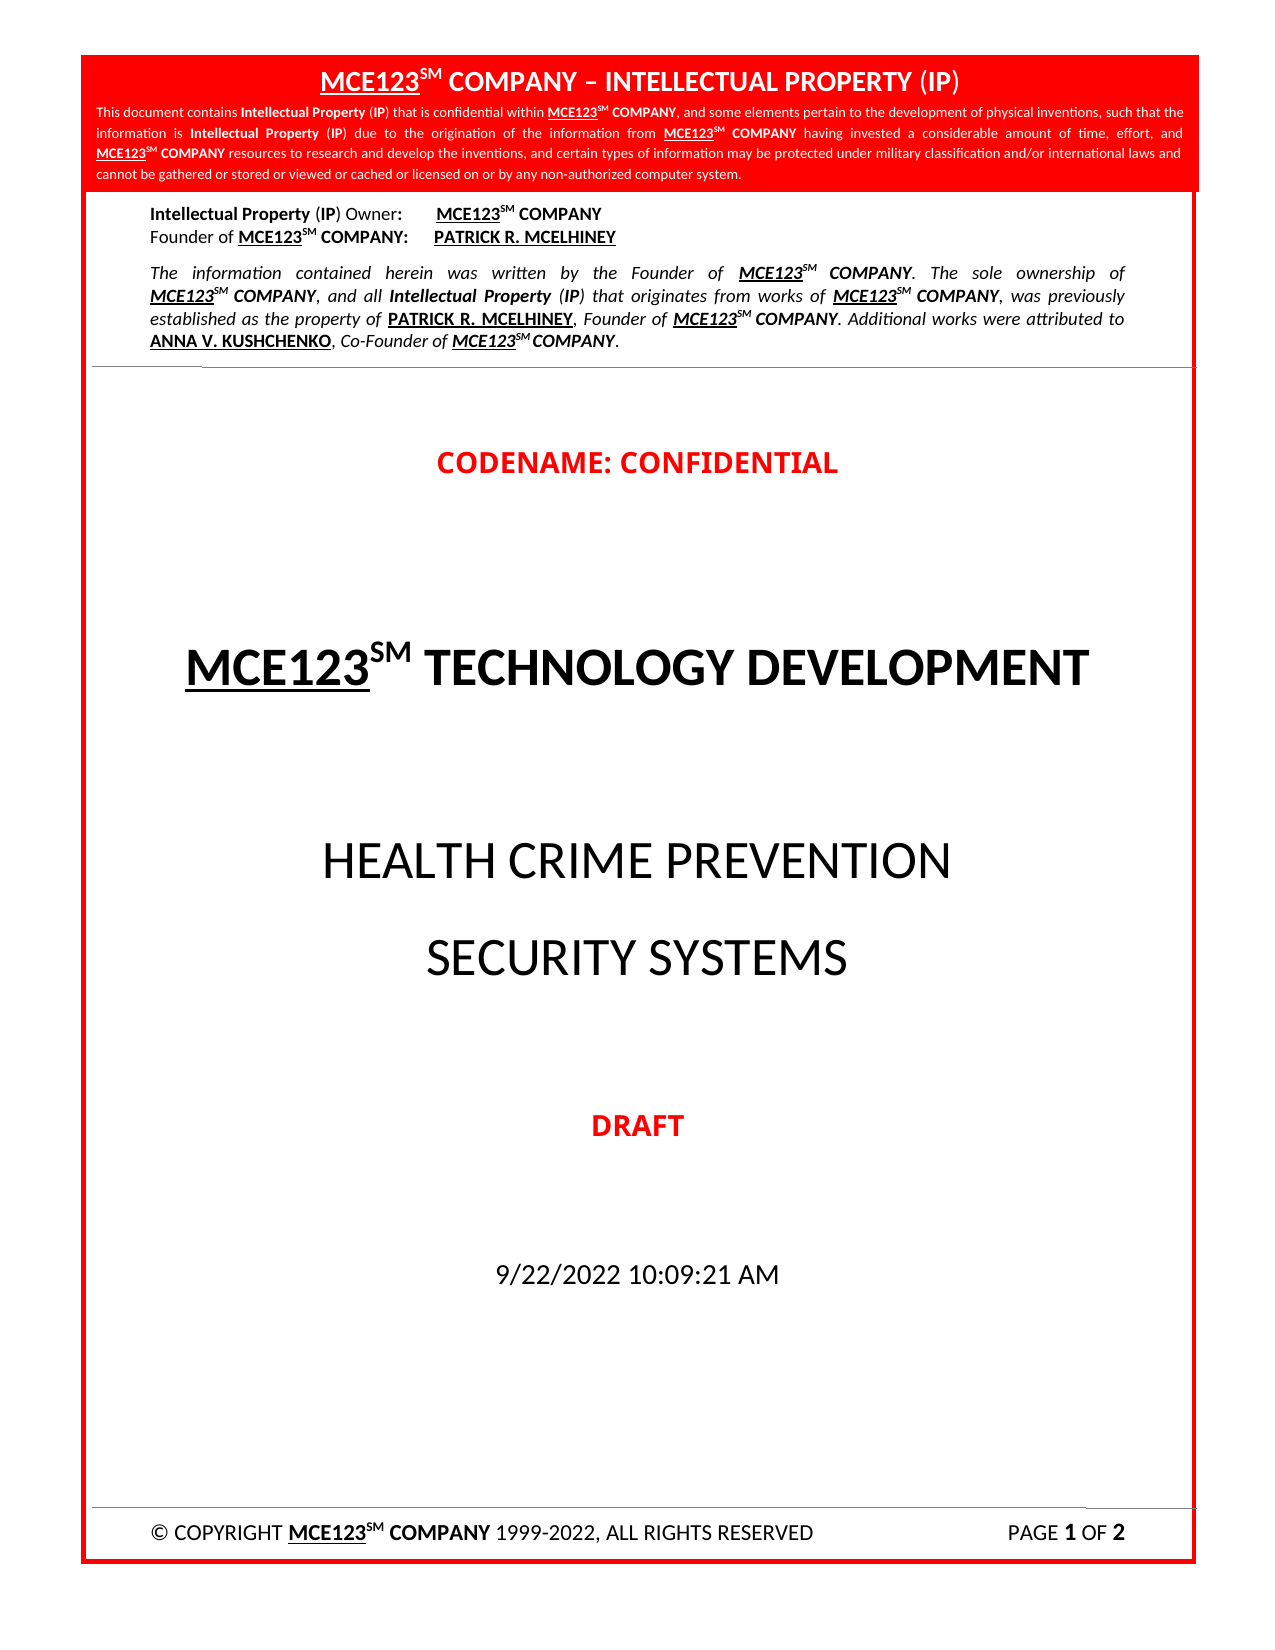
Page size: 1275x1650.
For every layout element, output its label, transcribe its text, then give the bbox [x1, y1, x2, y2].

text HEALTH CRIME PREVENTION [150, 826, 1125, 892]
text MCE123SM TECHNOLOGY DEVELOPMENT [150, 632, 1125, 698]
text CODENAME: CONFIDENTIAL [150, 442, 1125, 482]
text 9/22/2022 10:09:21 AM [150, 1256, 1125, 1292]
text DRAFT [150, 1105, 1125, 1144]
text SECURITY SYSTEMS [150, 923, 1125, 989]
